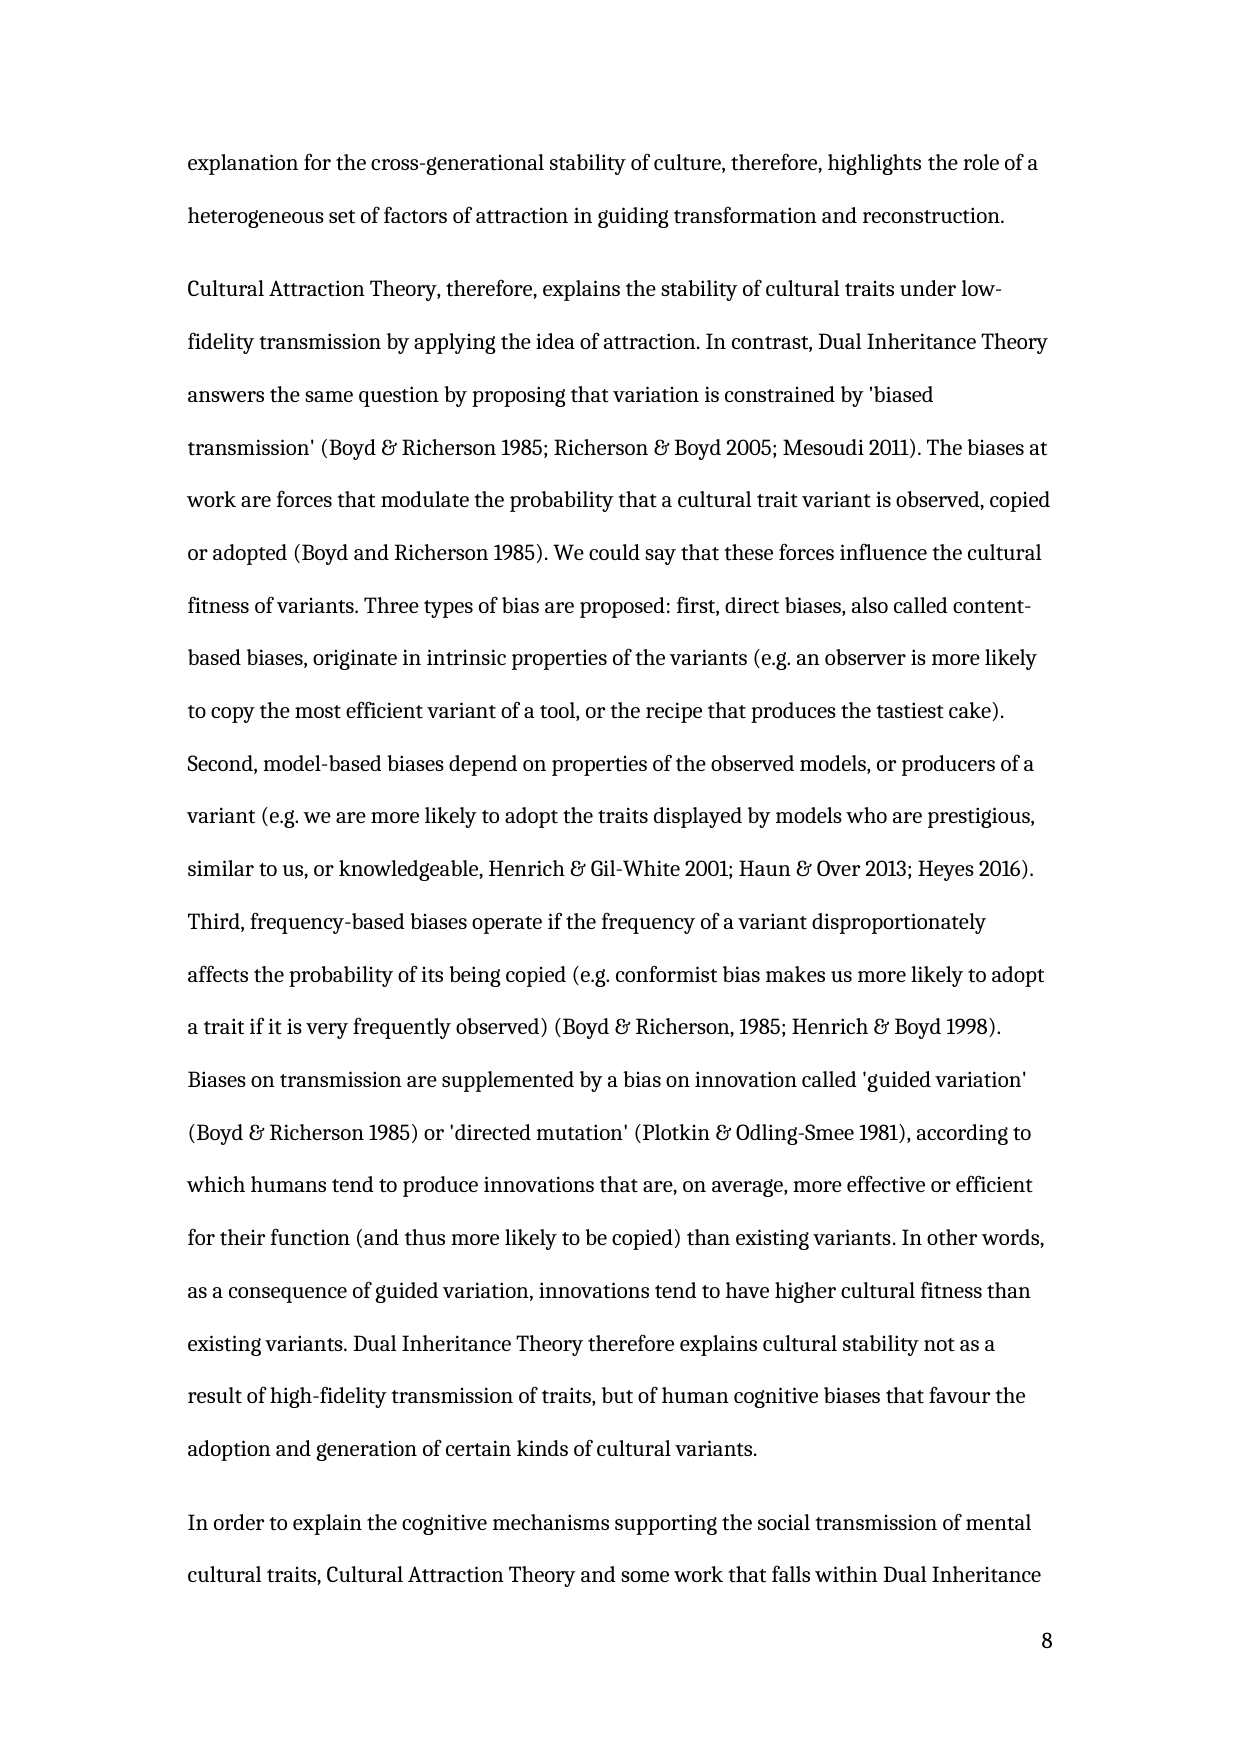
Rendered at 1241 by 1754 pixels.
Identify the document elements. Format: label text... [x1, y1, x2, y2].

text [187, 150, 1053, 229]
text Cultural Attraction Theory, therefore, explains the stability of cultural traits under low-fidelity transmission by applying the idea of attraction. In contrast, Dual Inheritance Theory answers the same question by proposing that variation is constrained by 'biased transmission' (Boyd & Richerson 1985; Richerson & Boyd 2005; Mesoudi 2011). The biases at work are forces that modulate the probability that a cultural trait variant is observed, copied or adopted (Boyd and Richerson 1985). We could say that these forces influence the cultural fitness of variants. Three types of bias are proposed: first, direct biases, also called content-based biases, originate in intrinsic properties of the variants (e.g. an observer is more likely to copy the most efficient variant of a tool, or the recipe that produces the tastiest cake). Second, model-based biases depend on properties of the observed models, or producers of a variant (e.g. we are more likely to adopt the traits displayed by models who are prestigious, similar to us, or knowledgeable, Henrich & Gil-White 2001; Haun & Over 2013; Heyes 2016). Third, frequency-based biases operate if the frequency of a variant disproportionately affects the probability of its being copied (e.g. conformist bias makes us more likely to adopt a trait if it is very frequently observed) (Boyd & Richerson, 1985; Henrich & Boyd 1998). Biases on transmission are supplemented by a bias on innovation called 'guided variation' (Boyd & Richerson 1985) or 'directed mutation' (Plotkin & Odling-Smee 1981), according to which humans tend to produce innovations that are, on average, more effective or efficient for their function (and thus more likely to be copied) than existing variants. In other words, as a consequence of guided variation, innovations tend to have higher cultural fitness than existing variants. Dual Inheritance Theory therefore explains cultural stability not as a result of high-fidelity transmission of traits, but of human cognitive biases that favour the adoption and generation of certain kinds of cultural variants. [187, 276, 1053, 1462]
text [187, 1509, 1053, 1588]
